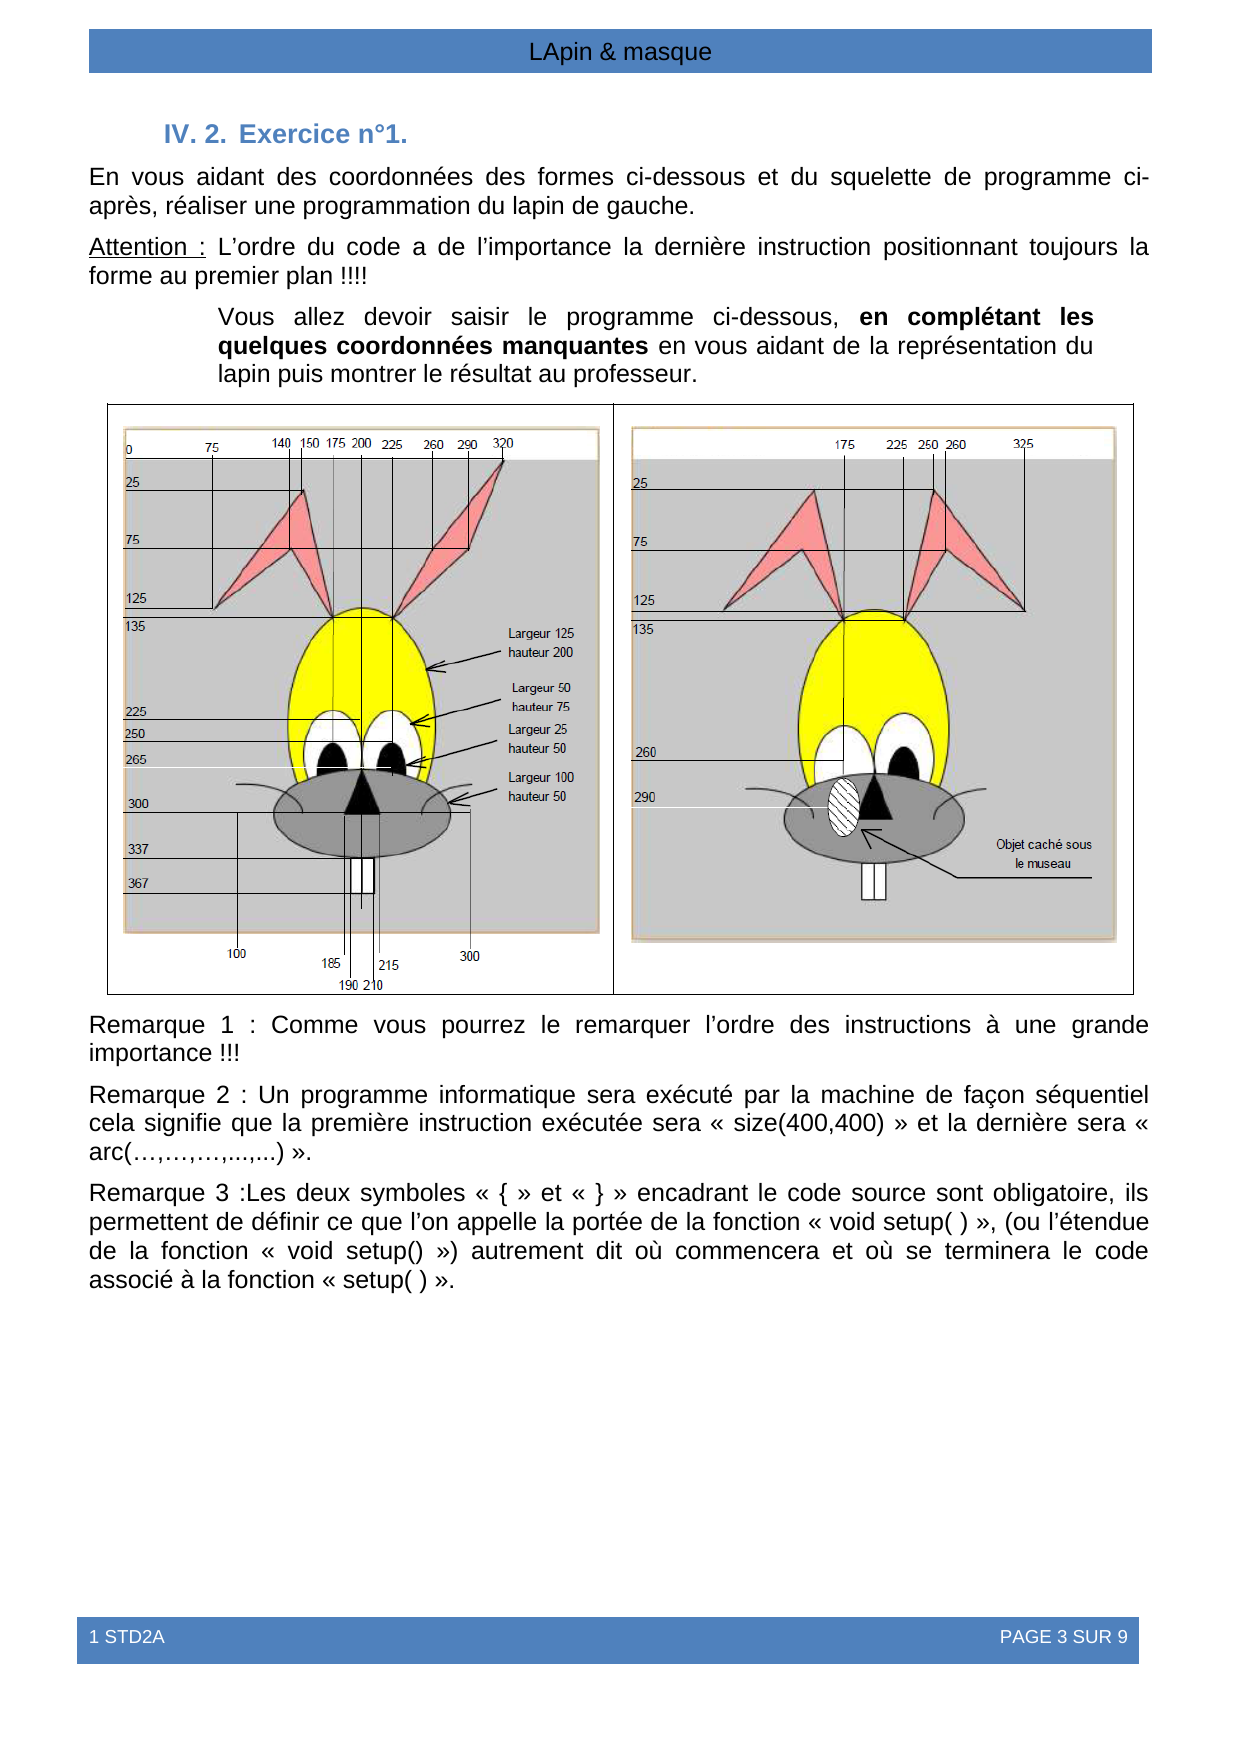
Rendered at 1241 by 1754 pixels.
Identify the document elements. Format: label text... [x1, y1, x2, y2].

subtitle Exercice n°1. [164, 118, 1152, 149]
text Vous allez devoir saisir le programme ci-dessous, en complétant les quelques coordonnées manquantes en vous aidant de la représentation du lapin puis montrer le résultat au professeur. [218, 302, 1094, 388]
text Remarque 1 : Comme vous pourrez le remarquer l’ordre des instructions à une grande importance !!! [89, 1010, 1152, 1067]
text Remarque 3 :Les deux symboles « { » et « } » encadrant le code source sont obligatoire, ils permettent de définir ce que l’on appelle la portée de la fonction « void setup( ) », (ou l’étendue de la fonction « void setup() ») autrement dit où commencera et où se terminera le code associé à la fonction « setup( ) ». [89, 1178, 1152, 1293]
text En vous aidant des coordonnées des formes ci-dessous et du squelette de programme ci-après, réaliser une programmation du lapin de gauche. [89, 162, 1152, 219]
text Remarque 2 : Un programme informatique sera exécuté par la machine de façon séquentiel cela signifie que la première instruction exécutée sera « size(400,400) » et la dernière sera « arc(…,…,…,...,...) ». [89, 1080, 1152, 1166]
picture [104, 400, 1136, 998]
text Attention : L’ordre du code a de l’importance la dernière instruction positionnant toujours la forme au premier plan !!!! [89, 232, 1152, 289]
